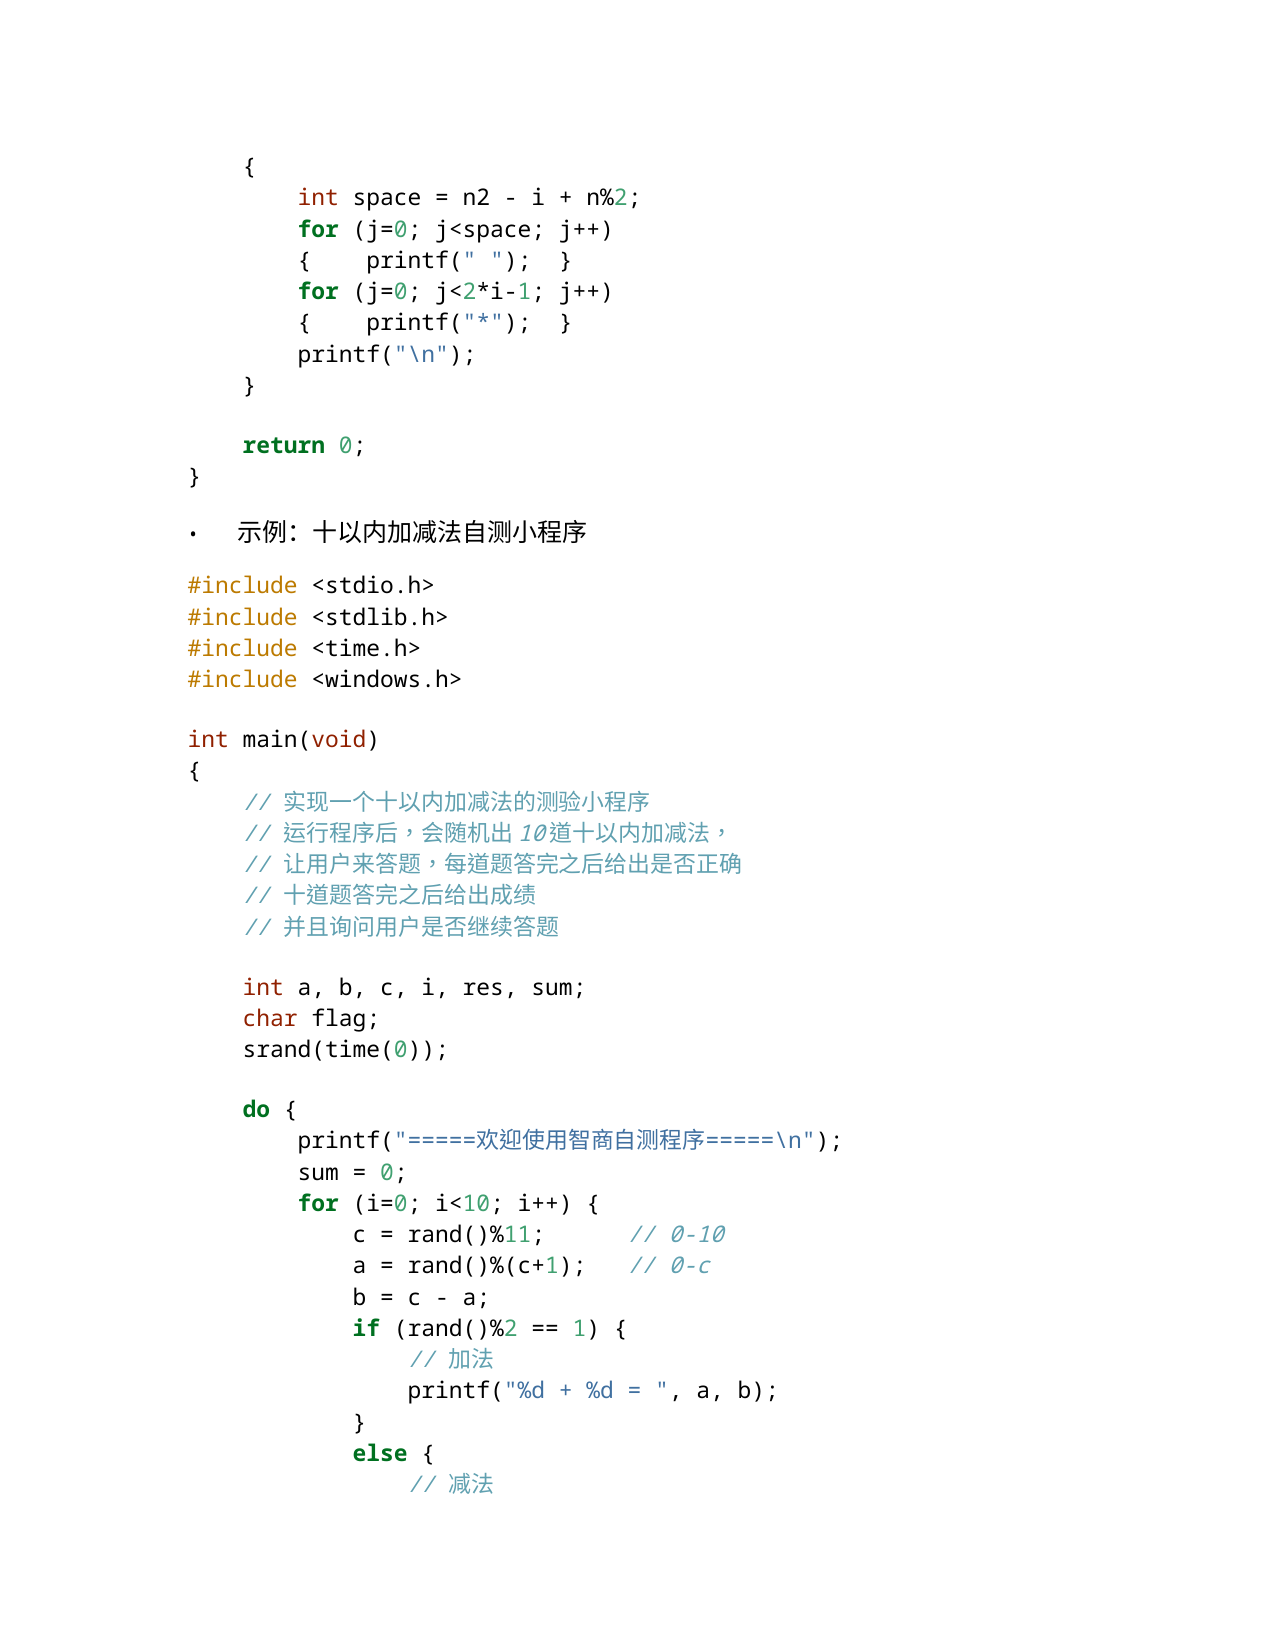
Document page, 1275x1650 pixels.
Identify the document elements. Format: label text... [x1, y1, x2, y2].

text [187, 569, 1087, 1499]
list 示例：十以内加减法自测小程序 [187, 512, 1087, 548]
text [187, 150, 1087, 491]
